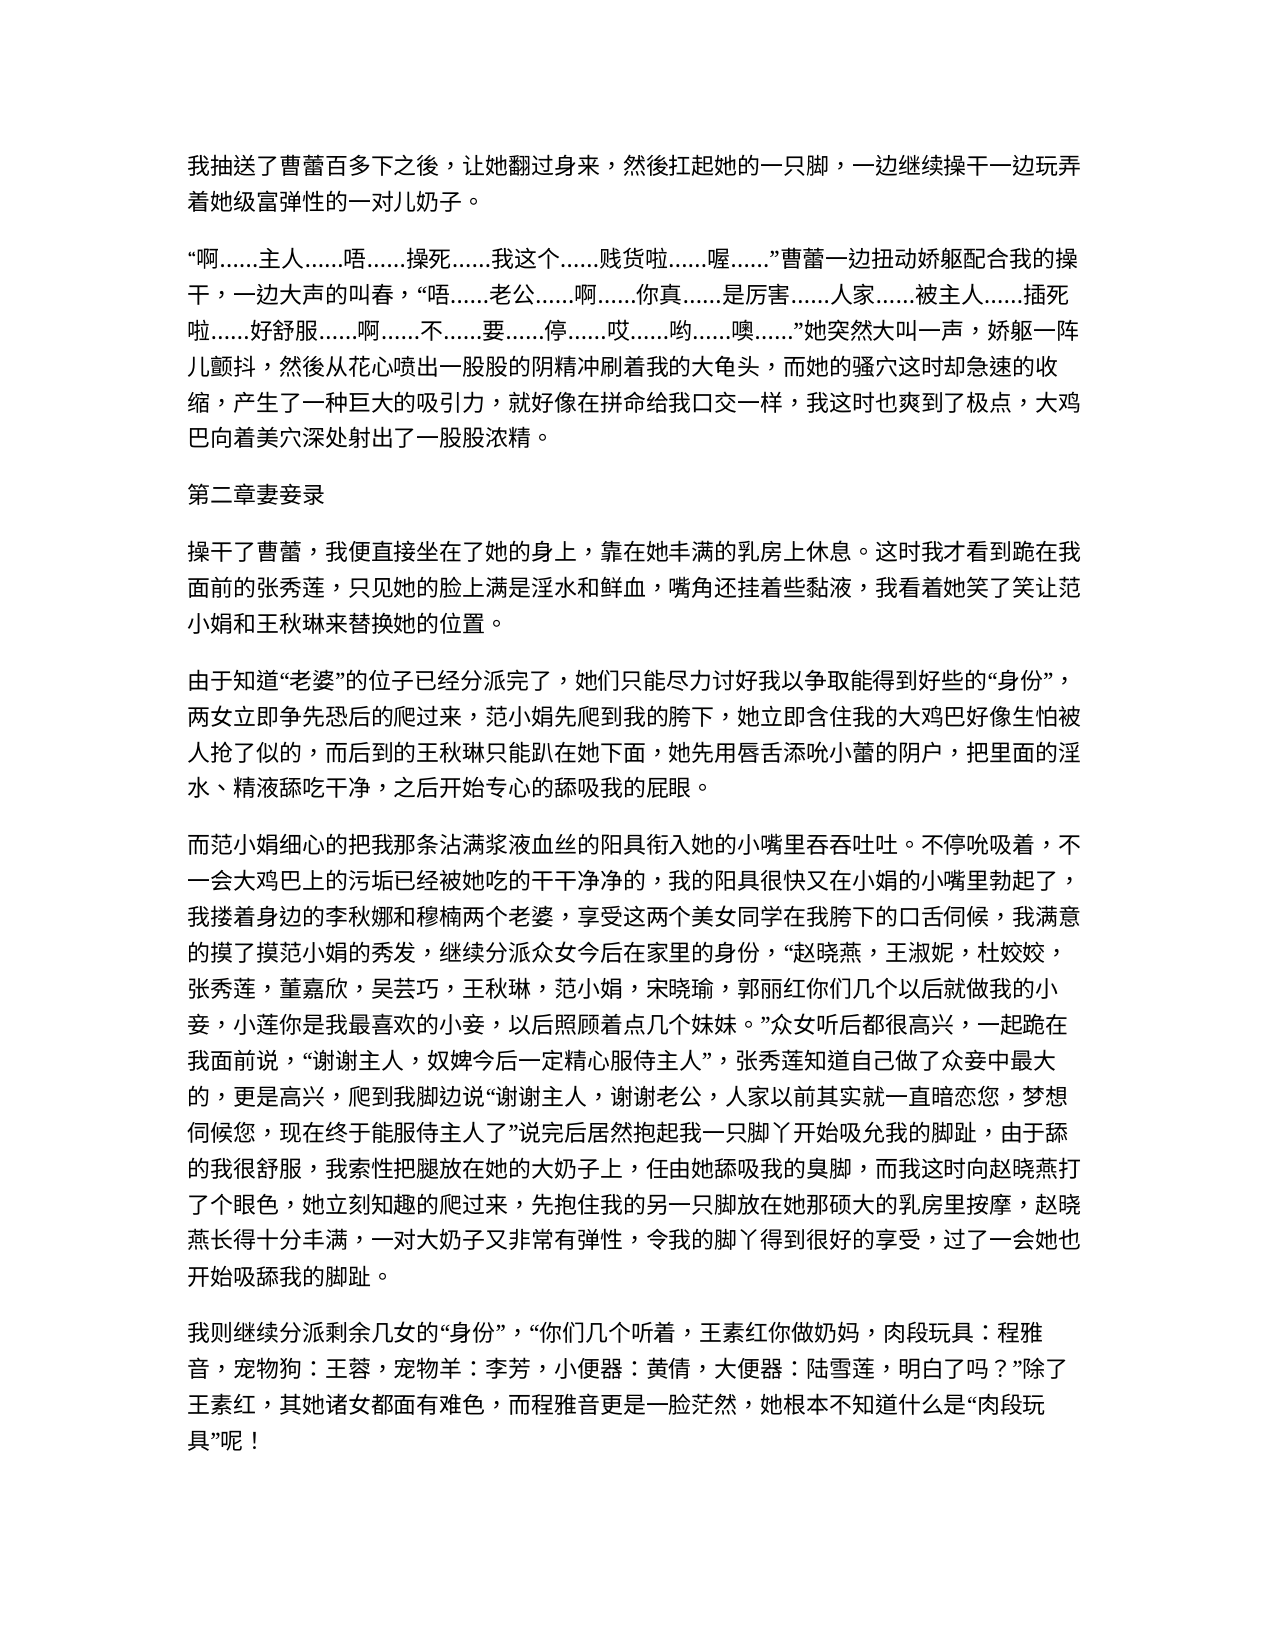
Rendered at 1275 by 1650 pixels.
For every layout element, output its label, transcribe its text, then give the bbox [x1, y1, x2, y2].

text 而范小娟细心的把我那条沾满浆液血丝的阳具衔入她的小嘴里吞吞吐吐。不停吮吸着，不一会大鸡巴上的污垢已经被她吃的干干净净的，我的阳具很快又在小娟的小嘴里勃起了，我搂着身边的李秋娜和穆楠两个老婆，享受这两个美女同学在我胯下的口舌伺候，我满意的摸了摸范小娟的秀发，继续分派众女今后在家里的身份，“赵晓燕，王淑妮，杜姣姣，张秀莲，董嘉欣，吴芸巧，王秋琳，范小娟，宋晓瑜，郭丽红你们几个以后就做我的小妾，小莲你是我最喜欢的小妾，以后照顾着点几个妹妹。”众女听后都很高兴，一起跪在我面前说，“谢谢主人，奴婢今后一定精心服侍主人”，张秀莲知道自己做了众妾中最大的，更是高兴，爬到我脚边说“谢谢主人，谢谢老公，人家以前其实就一直暗恋您，梦想伺候您，现在终于能服侍主人了”说完后居然抱起我一只脚丫开始吸允我的脚趾，由于舔的我很舒服，我索性把腿放在她的大奶子上，任由她舔吸我的臭脚，而我这时向赵晓燕打了个眼色，她立刻知趣的爬过来，先抱住我的另一只脚放在她那硕大的乳房里按摩，赵晓燕长得十分丰满，一对大奶子又非常有弹性，令我的脚丫得到很好的享受，过了一会她也开始吸舔我的脚趾。 [187, 829, 1087, 1292]
text 第二章妻妾录 [187, 479, 1087, 510]
text 我抽送了曹蕾百多下之後，让她翻过身来，然後扛起她的一只脚，一边继续操干一边玩弄着她级富弹性的一对儿奶子。 [187, 150, 1087, 217]
text 我则继续分派剩余几女的“身份”，“你们几个听着，王素红你做奶妈，肉段玩具：程雅音，宠物狗：王蓉，宠物羊：李芳，小便器：黄倩，大便器：陆雪莲，明白了吗？”除了王素红，其她诸女都面有难色，而程雅音更是一脸茫然，她根本不知道什么是“肉段玩具”呢！ [187, 1317, 1087, 1456]
text “啊……主人……唔……操死……我这个……贱货啦……喔……”曹蕾一边扭动娇躯配合我的操干，一边大声的叫春，“唔……老公……啊……你真……是厉害……人家……被主人……插死啦……好舒服……啊……不……要……停……哎……哟……噢……”她突然大叫一声，娇躯一阵儿颤抖，然後从花心喷出一股股的阴精冲刷着我的大龟头，而她的骚穴这时却急速的收缩，产生了一种巨大的吸引力，就好像在拼命给我口交一样，我这时也爽到了极点，大鸡巴向着美穴深处射出了一股股浓精。 [187, 243, 1087, 454]
text 由于知道“老婆”的位子已经分派完了，她们只能尽力讨好我以争取能得到好些的“身份”，两女立即争先恐后的爬过来，范小娟先爬到我的胯下，她立即含住我的大鸡巴好像生怕被人抢了似的，而后到的王秋琳只能趴在她下面，她先用唇舌添吮小蕾的阴户，把里面的淫水、精液舔吃干净，之后开始专心的舔吸我的屁眼。 [187, 664, 1087, 804]
text 操干了曹蕾，我便直接坐在了她的身上，靠在她丰满的乳房上休息。这时我才看到跪在我面前的张秀莲，只见她的脸上满是淫水和鲜血，嘴角还挂着些黏液，我看着她笑了笑让范小娟和王秋琳来替换她的位置。 [187, 536, 1087, 639]
